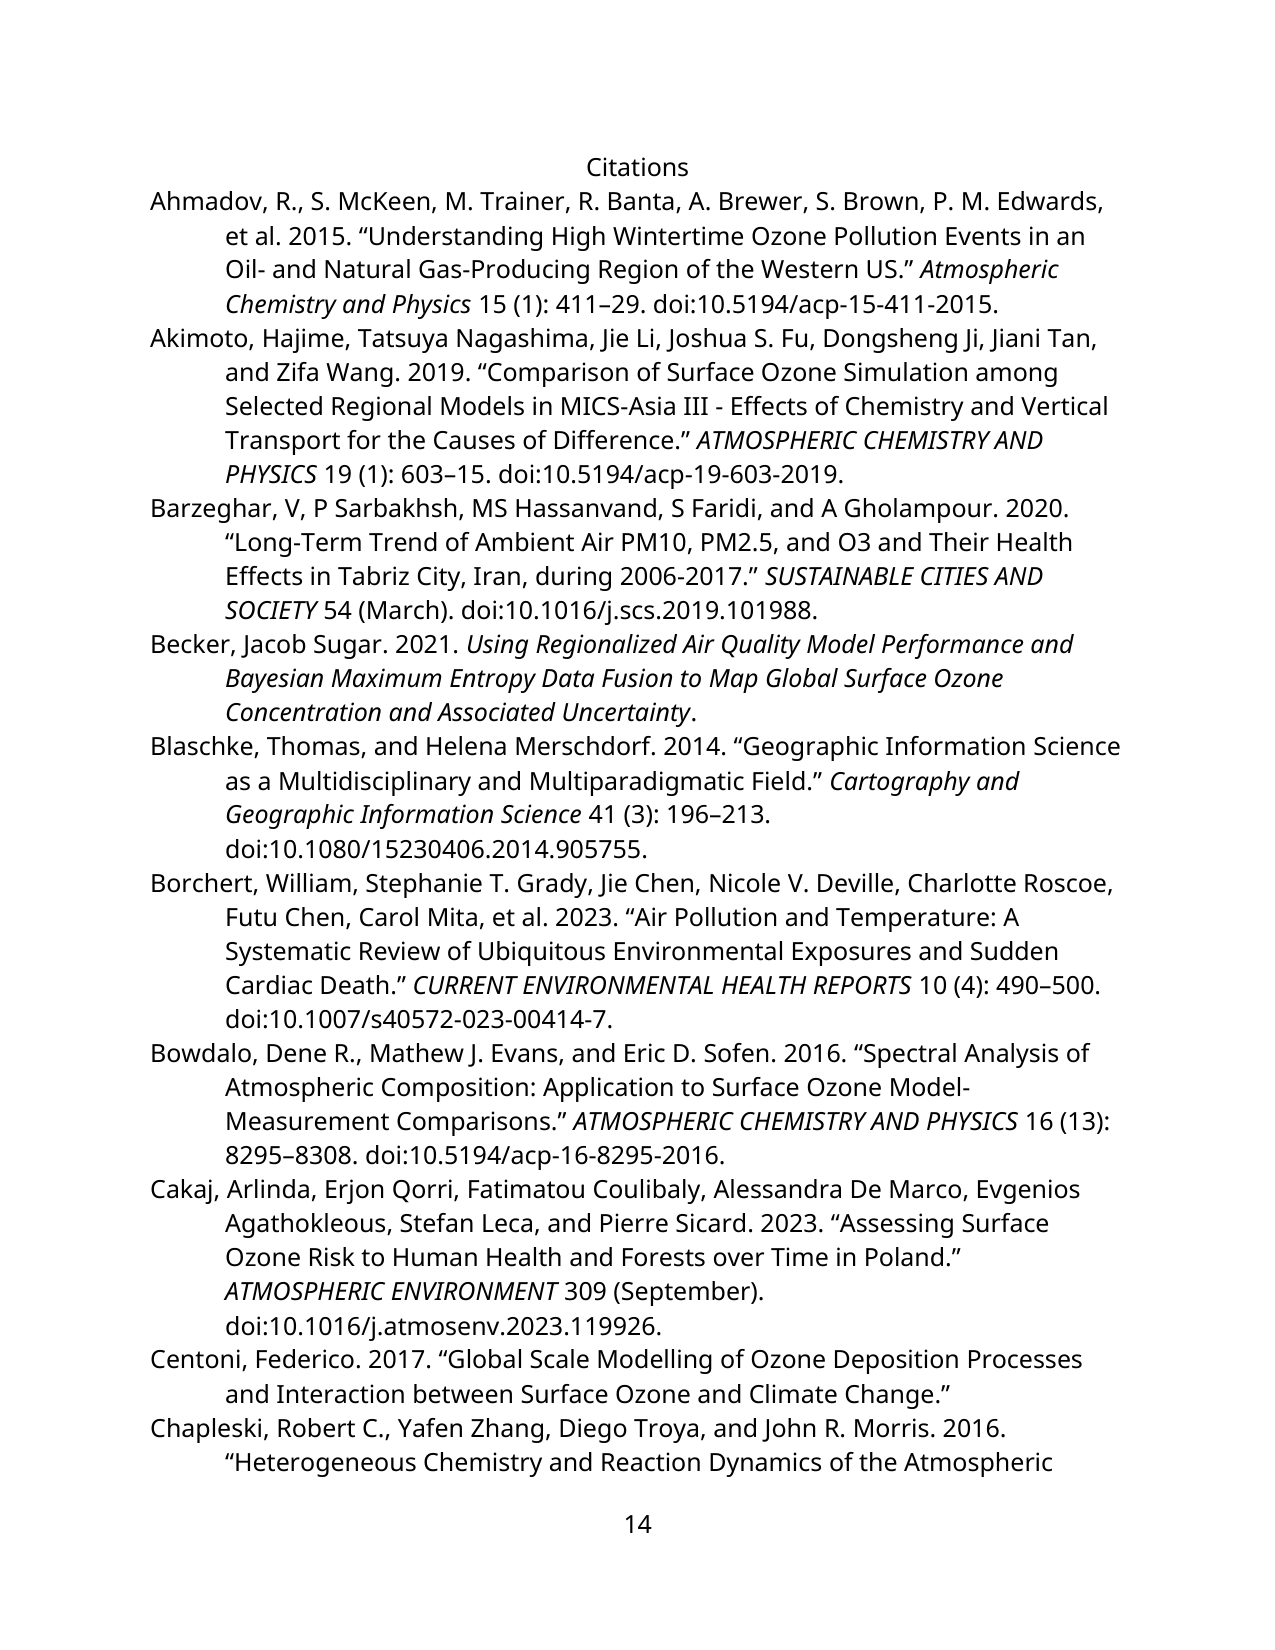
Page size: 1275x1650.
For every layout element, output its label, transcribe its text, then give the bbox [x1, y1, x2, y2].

text Ahmadov, R., S. McKeen, M. Trainer, R. Banta, A. Brewer, S. Brown, P. M. Edwards, et al. 2015. “Understanding High Wintertime Ozone Pollution Events in an Oil- and Natural Gas-Producing Region of the Western US.” Atmospheric Chemistry and Physics 15 (1): 411–29. doi:10.5194/acp-15-411-2015. [150, 184, 1125, 320]
text Bowdalo, Dene R., Mathew J. Evans, and Eric D. Sofen. 2016. “Spectral Analysis of Atmospheric Composition: Application to Surface Ozone Model-Measurement Comparisons.” ATMOSPHERIC CHEMISTRY AND PHYSICS 16 (13): 8295–8308. doi:10.5194/acp-16-8295-2016. [150, 1036, 1125, 1172]
text Centoni, Federico. 2017. “Global Scale Modelling of Ozone Deposition Processes and Interaction between Surface Ozone and Climate Change.” [150, 1342, 1125, 1410]
text Barzeghar, V, P Sarbakhsh, MS Hassanvand, S Faridi, and A Gholampour. 2020. “Long-Term Trend of Ambient Air PM10, PM2.5, and O3 and Their Health Effects in Tabriz City, Iran, during 2006-2017.” SUSTAINABLE CITIES AND SOCIETY 54 (March). doi:10.1016/j.scs.2019.101988. [150, 491, 1125, 627]
text Becker, Jacob Sugar. 2021. Using Regionalized Air Quality Model Performance and Bayesian Maximum Entropy Data Fusion to Map Global Surface Ozone Concentration and Associated Uncertainty. [150, 627, 1125, 729]
text Akimoto, Hajime, Tatsuya Nagashima, Jie Li, Joshua S. Fu, Dongsheng Ji, Jiani Tan, and Zifa Wang. 2019. “Comparison of Surface Ozone Simulation among Selected Regional Models in MICS-Asia III - Effects of Chemistry and Vertical Transport for the Causes of Difference.” ATMOSPHERIC CHEMISTRY AND PHYSICS 19 (1): 603–15. doi:10.5194/acp-19-603-2019. [150, 320, 1125, 491]
text Cakaj, Arlinda, Erjon Qorri, Fatimatou Coulibaly, Alessandra De Marco, Evgenios Agathokleous, Stefan Leca, and Pierre Sicard. 2023. “Assessing Surface Ozone Risk to Human Health and Forests over Time in Poland.” ATMOSPHERIC ENVIRONMENT 309 (September). doi:10.1016/j.atmosenv.2023.119926. [150, 1172, 1125, 1342]
text Borchert, William, Stephanie T. Grady, Jie Chen, Nicole V. Deville, Charlotte Roscoe, Futu Chen, Carol Mita, et al. 2023. “Air Pollution and Temperature: A Systematic Review of Ubiquitous Environmental Exposures and Sudden Cardiac Death.” CURRENT ENVIRONMENTAL HEALTH REPORTS 10 (4): 490–500. doi:10.1007/s40572-023-00414-7. [150, 865, 1125, 1036]
text Blaschke, Thomas, and Helena Merschdorf. 2014. “Geographic Information Science as a Multidisciplinary and Multiparadigmatic Field.” Cartography and Geographic Information Science 41 (3): 196–213. doi:10.1080/15230406.2014.905755. [150, 729, 1125, 865]
text Citations [150, 150, 1125, 184]
